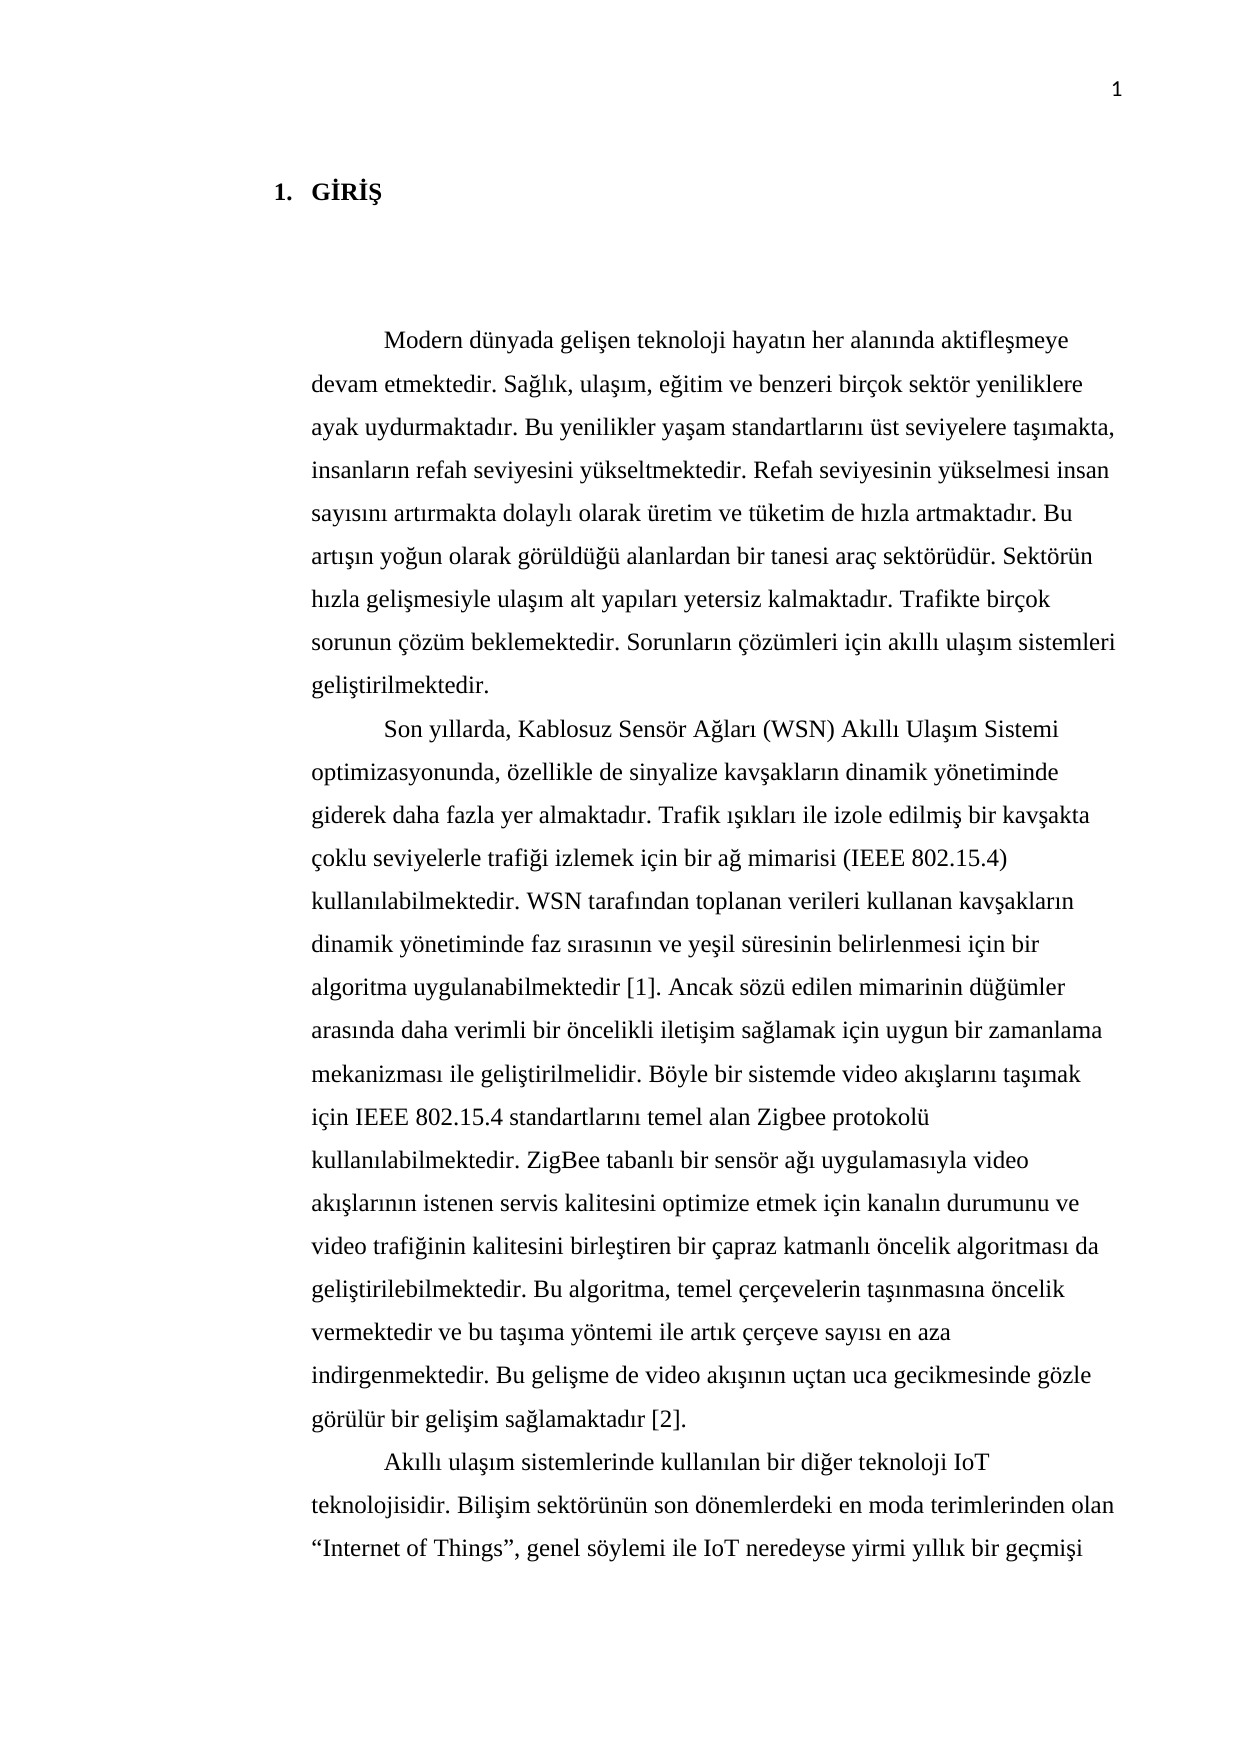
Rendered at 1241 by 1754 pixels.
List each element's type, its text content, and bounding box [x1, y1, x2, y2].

list GİRİŞ [274, 177, 1122, 206]
list Son yıllarda, Kablosuz Sensör Ağları (WSN) Akıllı Ulaşım Sistemi optimizasyonunda, özellikle de sinyalize kavşakların dinamik yönetiminde giderek daha fazla yer almaktadır. Trafik ışıkları ile izole edilmiş bir kavşakta çoklu seviyelerle trafiği izlemek için bir ağ mimarisi (IEEE 802.15.4) kullanılabilmektedir. WSN tarafından toplanan verileri kullanan kavşakların dinamik yönetiminde faz sırasının ve yeşil süresinin belirlenmesi için bir algoritma uygulanabilmektedir [1]. Ancak sözü edilen mimarinin düğümler arasında daha verimli bir öncelikli iletişim sağlamak için uygun bir zamanlama mekanizması ile geliştirilmelidir. Böyle bir sistemde video akışlarını taşımak için IEEE 802.15.4 standartlarını temel alan Zigbee protokolü kullanılabilmektedir. ZigBee tabanlı bir sensör ağı uygulamasıyla video akışlarının istenen servis kalitesini optimize etmek için kanalın durumunu ve video trafiğinin kalitesini birleştiren bir çapraz katmanlı öncelik algoritması da geliştirilebilmektedir. Bu algoritma, temel çerçevelerin taşınmasına öncelik vermektedir ve bu taşıma yöntemi ile artık çerçeve sayısı en aza indirgenmektedir. Bu gelişme de video akışının uçtan uca gecikmesinde gözle görülür bir gelişim sağlamaktadır [2]. [311, 714, 1122, 1432]
list Modern dünyada gelişen teknoloji hayatın her alanında aktifleşmeye devam etmektedir. Sağlık, ulaşım, eğitim ve benzeri birçok sektör yeniliklere ayak uydurmaktadır. Bu yenilikler yaşam standartlarını üst seviyelere taşımakta, insanların refah seviyesini yükseltmektedir. Refah seviyesinin yükselmesi insan sayısını artırmakta dolaylı olarak üretim ve tüketim de hızla artmaktadır. Bu artışın yoğun olarak görüldüğü alanlardan bir tanesi araç sektörüdür. Sektörün hızla gelişmesiyle ulaşım alt yapıları yetersiz kalmaktadır. Trafikte birçok sorunun çözüm beklemektedir. Sorunların çözümleri için akıllı ulaşım sistemleri geliştirilmektedir. [311, 326, 1122, 699]
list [311, 1447, 1122, 1562]
